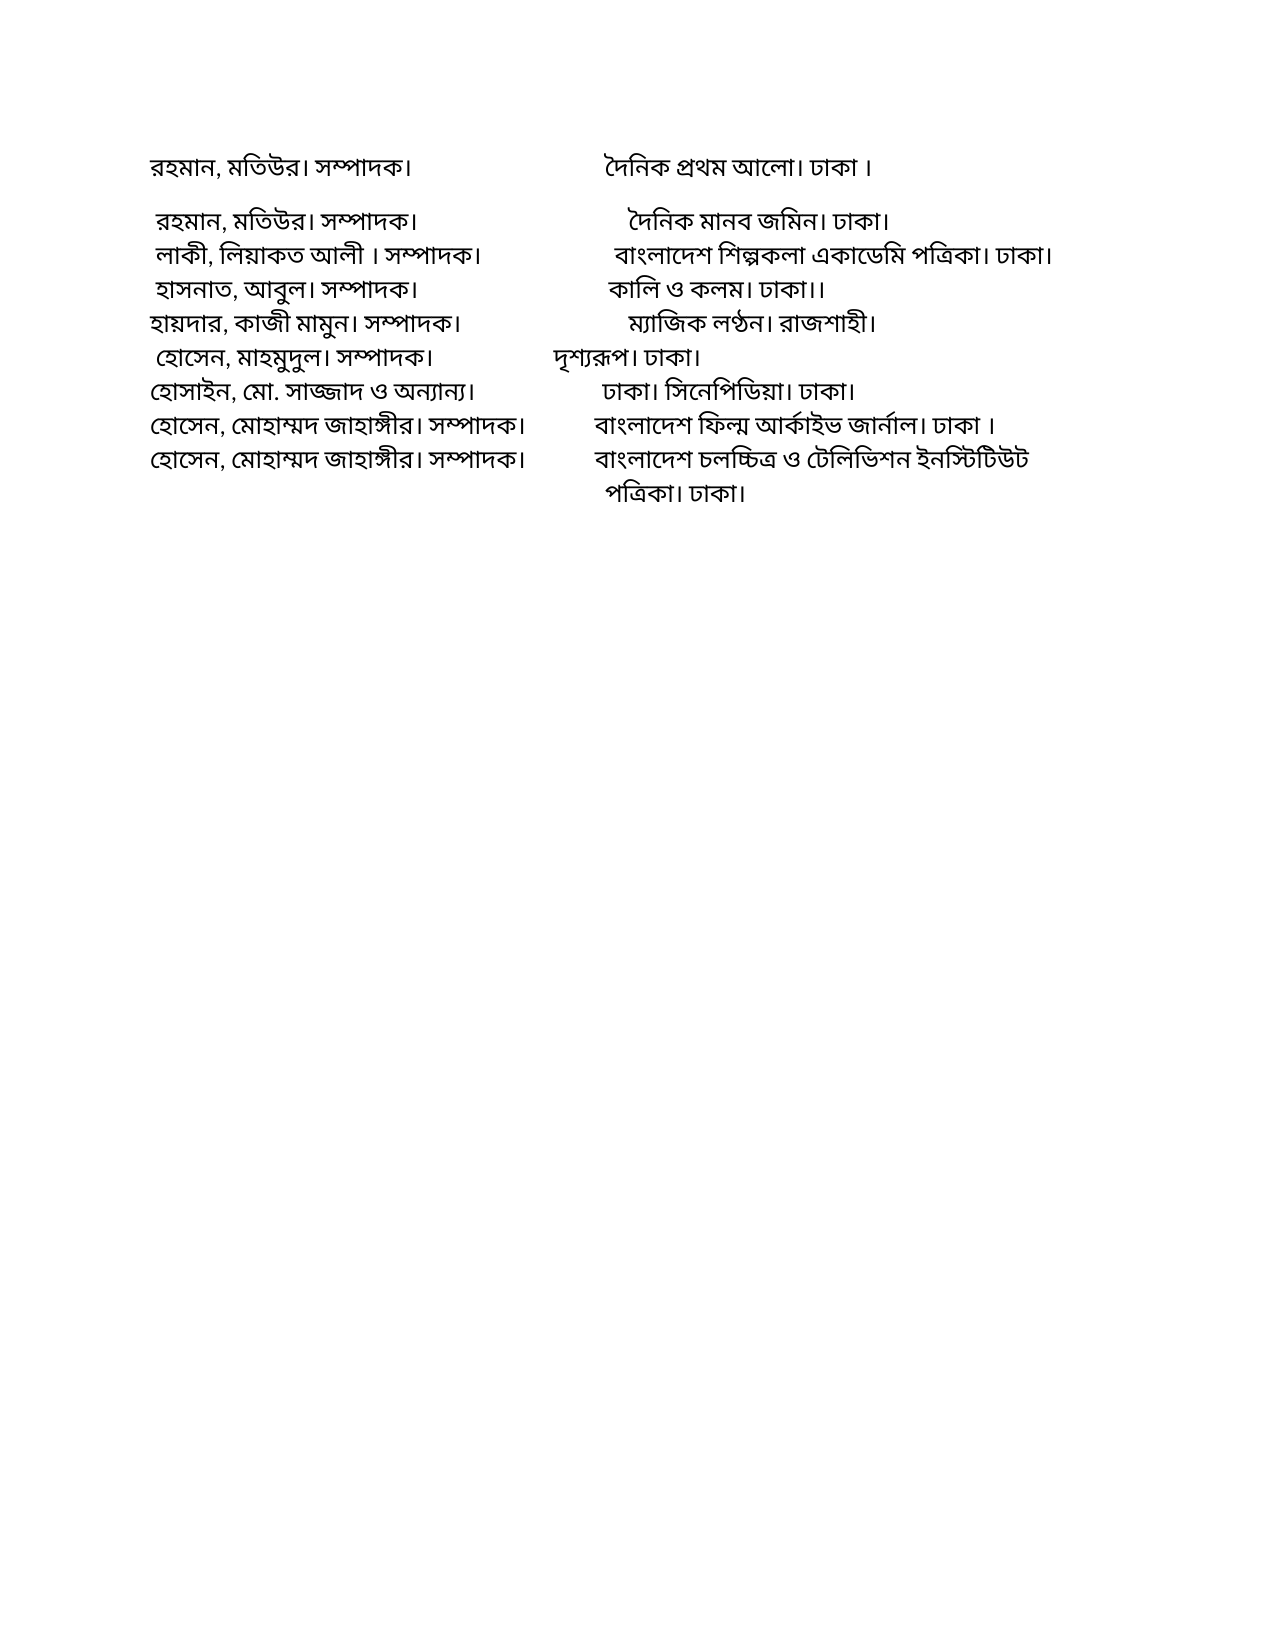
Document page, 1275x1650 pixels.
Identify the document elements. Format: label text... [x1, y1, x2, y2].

text হোসেন, মোহাম্মদ জাহাঙ্গীর। সম্পাদক। বাংলাদেশ ফিল্ম আর্কাইভ জার্নাল। ঢাকা । [150, 408, 1125, 442]
text হোসেন, মোহাম্মদ জাহাঙ্গীর। সম্পাদক। বাংলাদেশ চলচ্চিত্র ও টেলিভিশন ইনস্টিটিউট [150, 442, 1125, 476]
text হাসনাত, আবুল। সম্পাদক। কালি ও কলম। ঢাকা।। [150, 272, 1125, 306]
text রহমান, মতিউর। সম্পাদক। দৈনিক প্রথম আলো। ঢাকা । [150, 150, 1125, 184]
text হোসাইন, মো. সাজ্জাদ ও অন্যান্য। ঢাকা। সিনেপিডিয়া। ঢাকা। [150, 374, 1125, 408]
text রহমান, মতিউর। সম্পাদক। দৈনিক মানব জমিন। ঢাকা। [150, 203, 1125, 237]
text হায়দার, কাজী মামুন। সম্পাদক। ম্যাজিক লণ্ঠন। রাজশাহী। [150, 306, 1125, 340]
text পত্রিকা। ঢাকা। [150, 476, 1125, 510]
text লাকী, লিয়াকত আলী । সম্পাদক। বাংলাদেশ শিল্পকলা একাডেমি পত্রিকা। ঢাকা। [150, 237, 1125, 272]
text হোসেন, মাহমুদুল। সম্পাদক। দৃশ্যরূপ। ঢাকা। [150, 340, 1125, 374]
